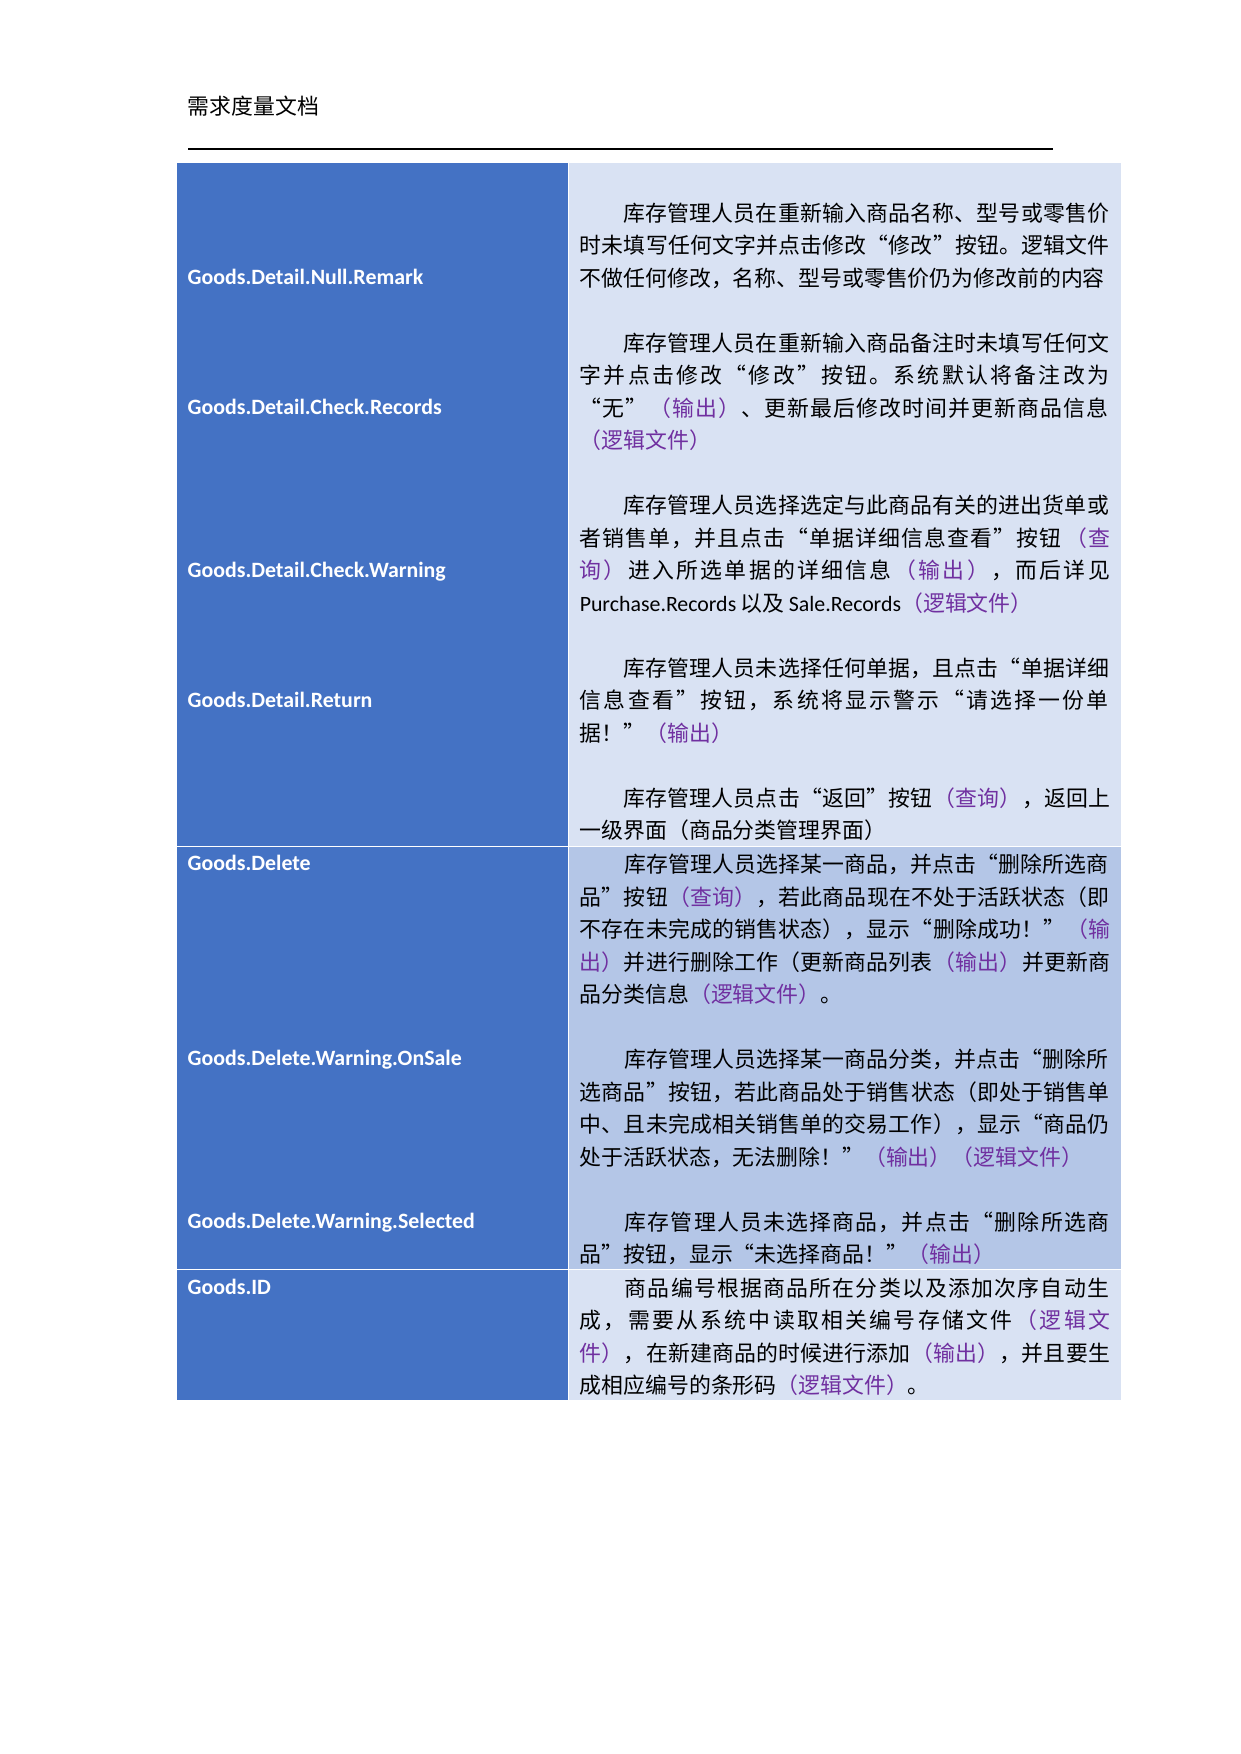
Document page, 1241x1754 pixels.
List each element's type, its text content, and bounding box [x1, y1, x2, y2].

table_cell 商品编号根据商品所在分类以及添加次序自动生成，需要从系统中读取相关编号存储文件（逻辑文件），在新建商品的时候进行添加（输出），并且要生成相应编号的条形码（逻辑文件）。 [569, 1270, 1121, 1400]
table_cell 库存管理人员选择某一商品，并点击“删除所选商品”按钮（查询），若此商品现在不处于活跃状态（即不存在未完成的销售状态），显示“删除成功！”（输出）并进行删除工作（更新商品列表（输出）并更新商品分类信息（逻辑文件）。 库存管理人员选择某一商品分类，并点击“删除所选商品”按钮，若此商品处于销售状态（即处于销售单中、且未完成相关销售单的交易工作），显示“商品仍处于活跃状态，无法删除！”（输出）（逻辑文件） 库存管理人员未选择商品，并点击“删除所选商品”按钮，显示“未选择商品！”（输出） [569, 847, 1121, 1269]
table_cell Goods.ID [177, 1270, 568, 1400]
table_cell Goods.Delete Goods.Delete.Warning.OnSale Goods.Delete.Warning.Selected [177, 847, 568, 1269]
